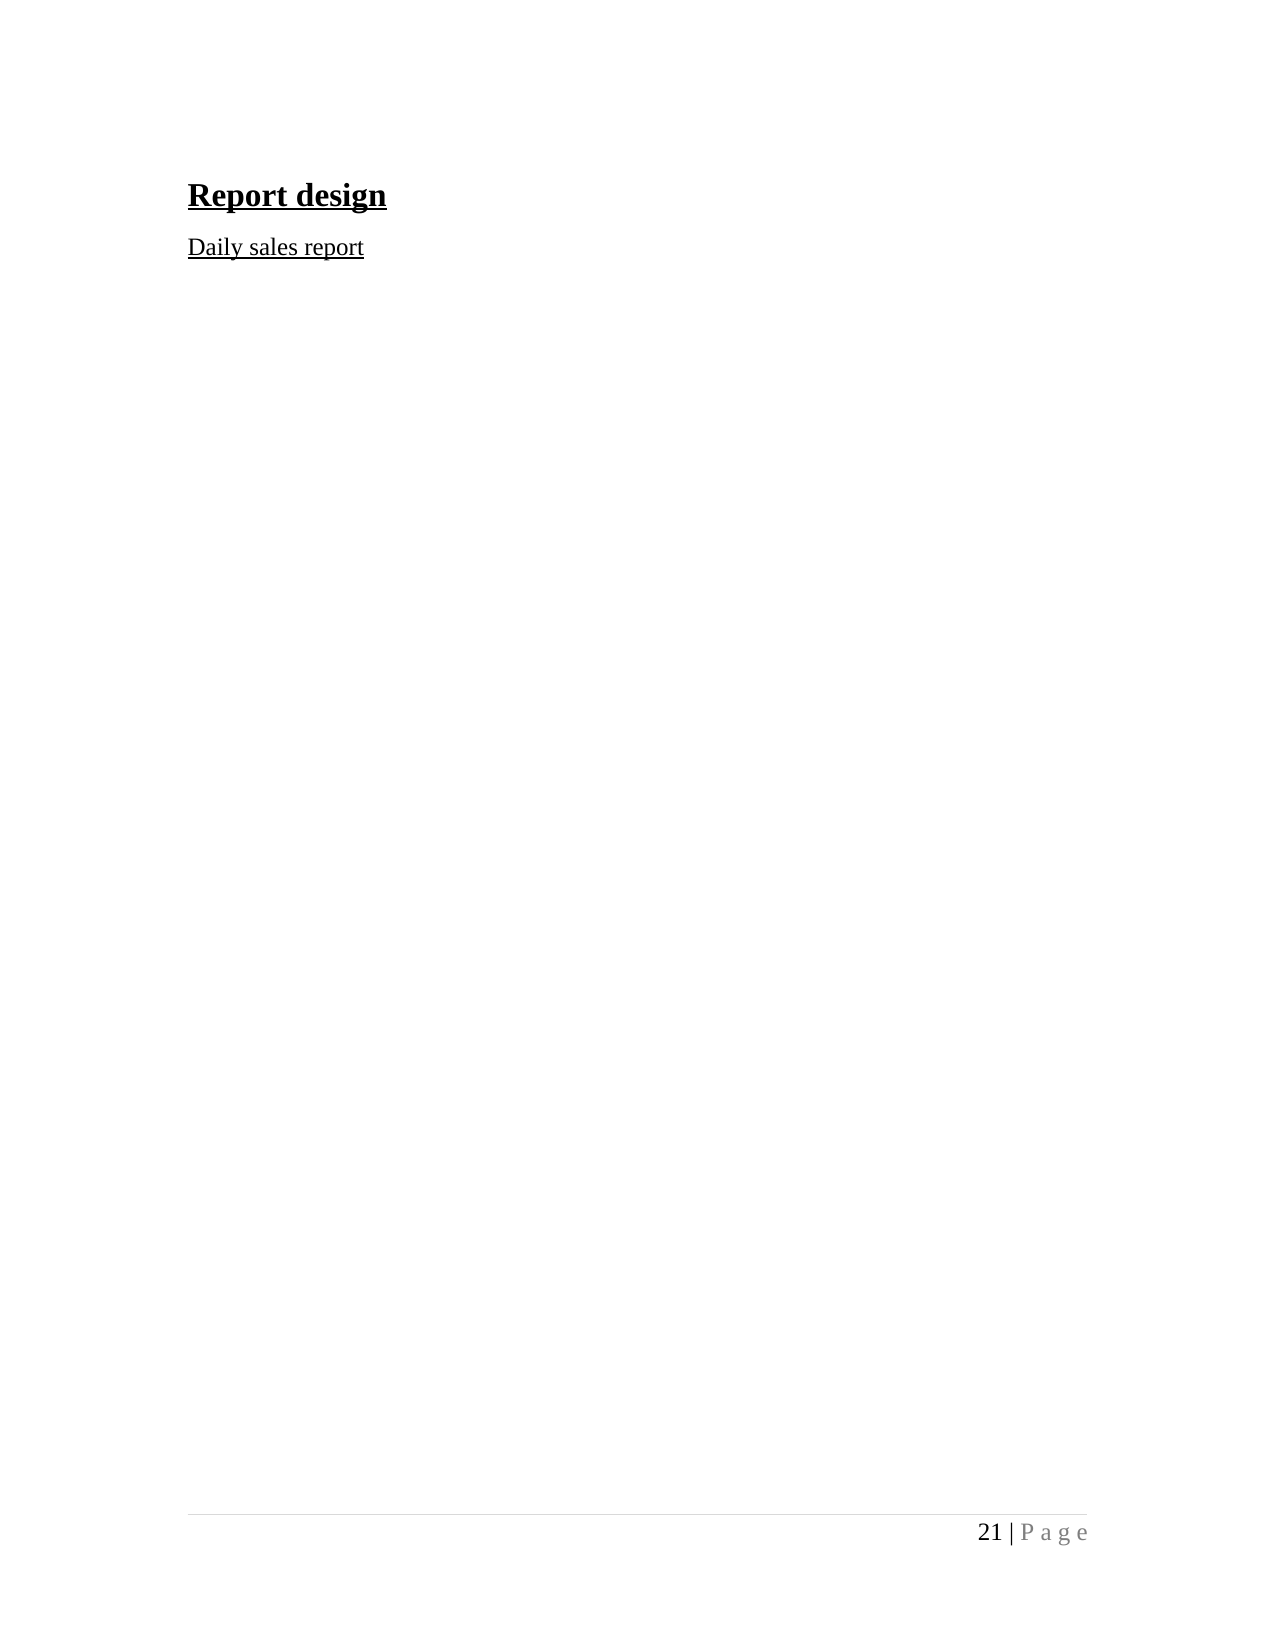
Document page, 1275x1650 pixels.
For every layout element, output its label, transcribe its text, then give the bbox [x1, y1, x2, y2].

subtitle Report design [187, 175, 1087, 213]
text Daily sales report [187, 232, 1087, 261]
